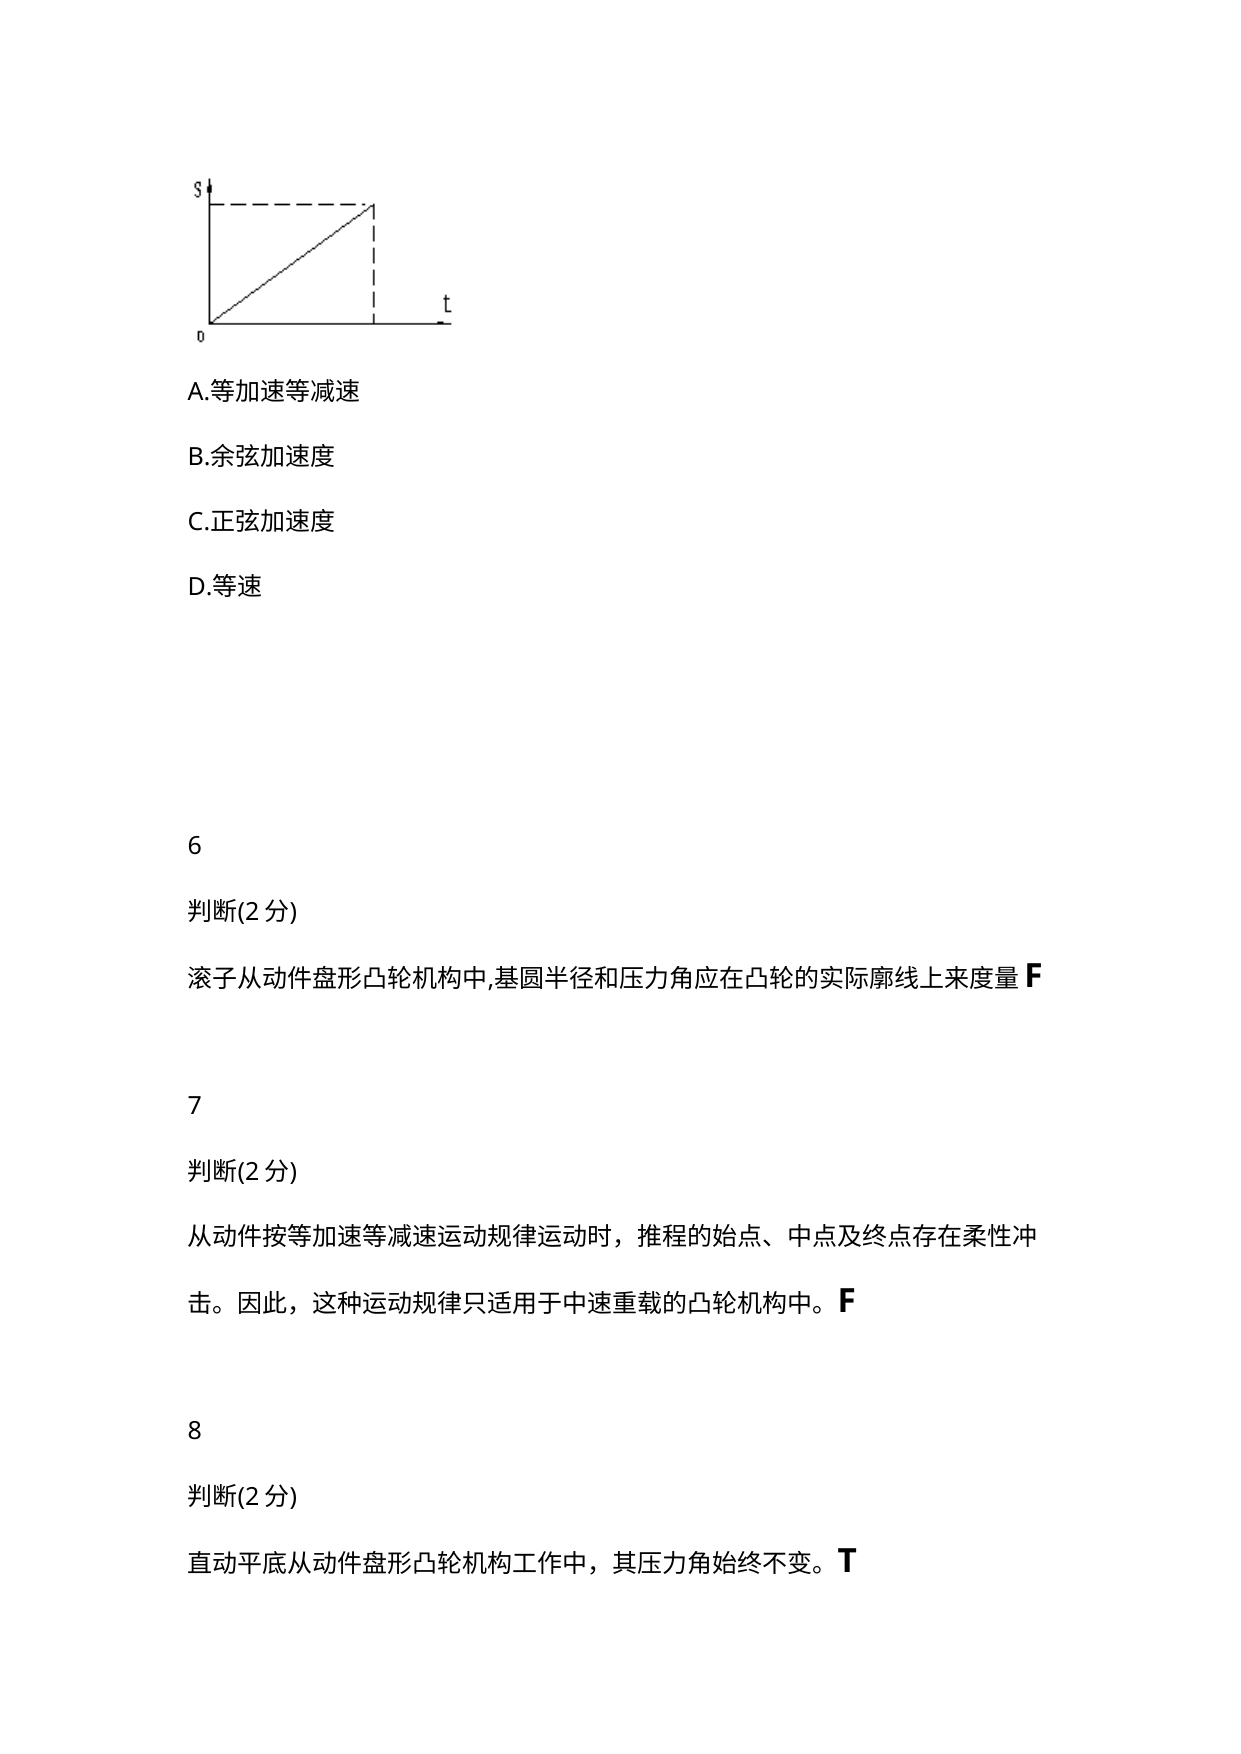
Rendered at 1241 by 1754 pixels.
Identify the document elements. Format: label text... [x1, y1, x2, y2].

text 判断(2分) [187, 1137, 1053, 1202]
text 直动平底从动件盘形凸轮机构工作中，其压力角始终不变。T [187, 1527, 1053, 1592]
text 判断(2分) [187, 1462, 1053, 1527]
text B.余弦加速度 [187, 422, 1053, 487]
picture [187, 172, 461, 347]
text A.等加速等减速 [187, 357, 1053, 422]
text 6 [187, 812, 1053, 877]
text C.正弦加速度 [187, 487, 1053, 552]
text 7 [187, 1072, 1053, 1137]
text 滚子从动件盘形凸轮机构中,基圆半径和压力角应在凸轮的实际廓线上来度量F [187, 942, 1053, 1007]
text 8 [187, 1397, 1053, 1462]
text D.等速 [187, 552, 1053, 617]
text 判断(2分) [187, 877, 1053, 942]
text 从动件按等加速等减速运动规律运动时，推程的始点、中点及终点存在柔性冲击。因此，这种运动规律只适用于中速重载的凸轮机构中。F [187, 1202, 1053, 1332]
